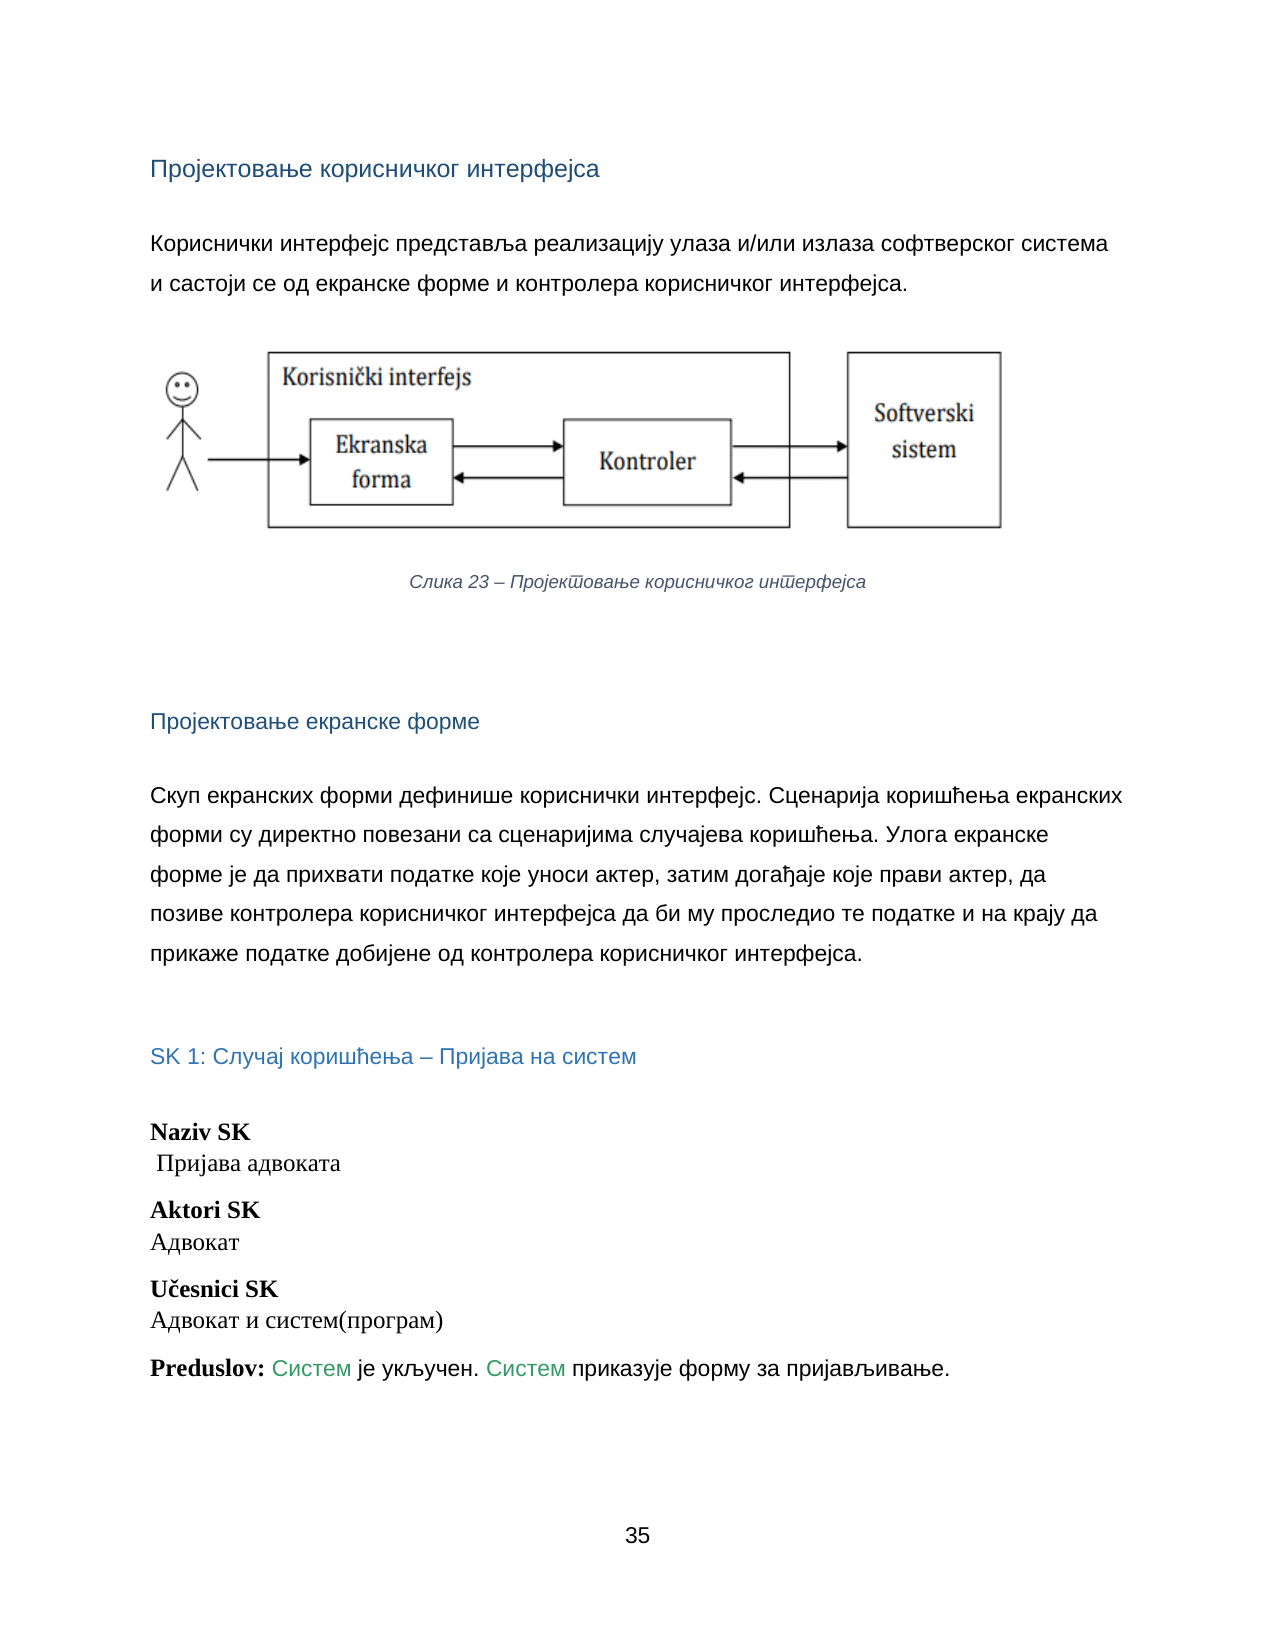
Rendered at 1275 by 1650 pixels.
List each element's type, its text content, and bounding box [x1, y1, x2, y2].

text Aktori SK [150, 1196, 1125, 1224]
text Слика 23 – Пројектовање корисничког интерфејса [150, 571, 1125, 593]
picture [150, 326, 1026, 542]
text Пријава адвоката [150, 1148, 1125, 1177]
text Učesnici SK [150, 1274, 1125, 1303]
text Кориснички интерфејс представља реализацију улаза и/или излаза софтверског система и састоји се од екранске форме и контролера корисничког интерфејса. [150, 230, 1125, 296]
subtitle Пројектовање корисничког интерфејса [150, 154, 1125, 183]
text Адвокат и систем(програм) [150, 1305, 1125, 1334]
text Скуп екранских форми дефинише кориснички интерфејс. Сценарија коришћења екранских форми су директно повезани са сценаријима случајева коришћења. Улога екранске форме је да прихвати податке које уноси актер, затим догађаје које прави актер, да позиве контролера корисничког интерфејса да би му проследио те податке и на крају да прикаже податке добијене од контролера корисничког интерфејса. [150, 782, 1125, 966]
subtitle SK 1: Случај коришћења – Пријава на систем [150, 1043, 1125, 1070]
text Naziv SK [150, 1117, 1125, 1146]
subtitle Пројектовање екранске форме [150, 708, 1125, 734]
text Preduslov: Систем је укључен. Систем приказује форму за пријављивање. [150, 1353, 1125, 1382]
text Адвокат [150, 1227, 1125, 1255]
